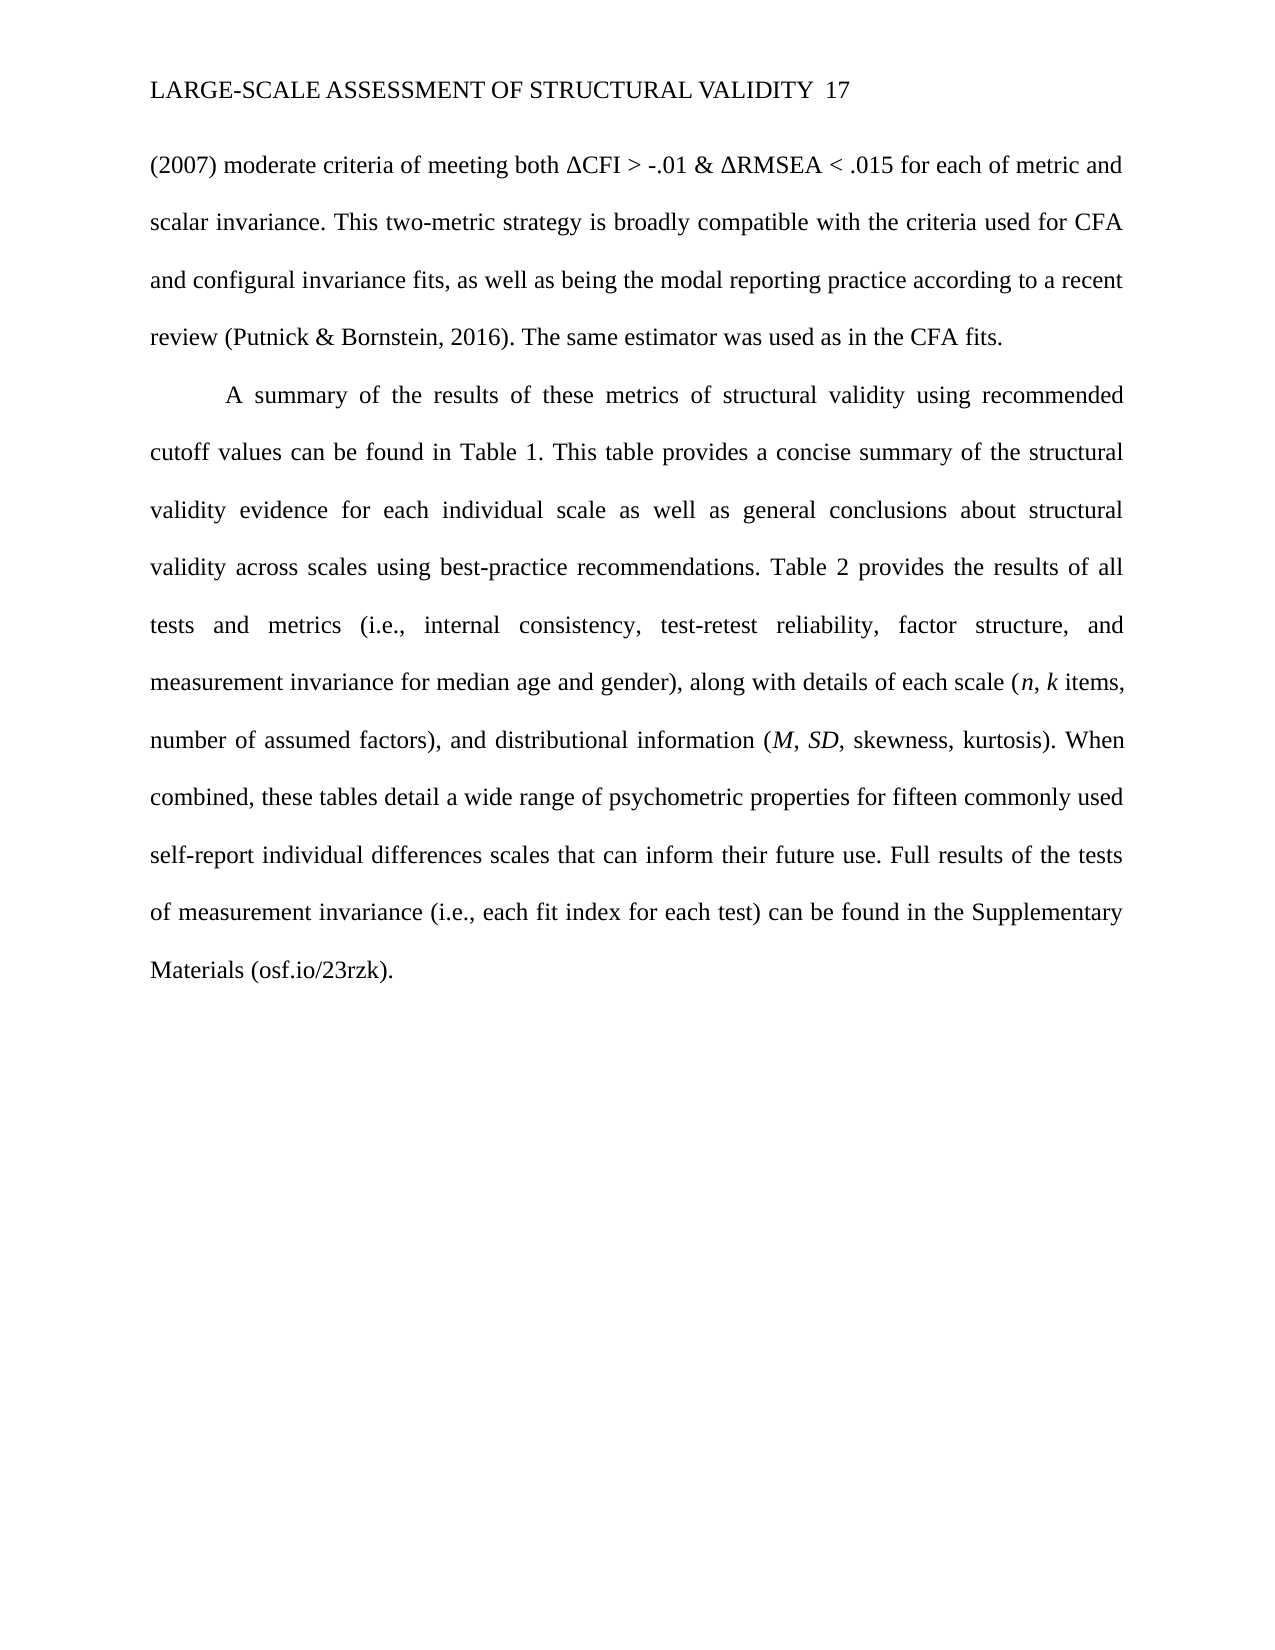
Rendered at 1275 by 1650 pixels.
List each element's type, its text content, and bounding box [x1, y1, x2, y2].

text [150, 150, 1125, 351]
text A summary of the results of these metrics of structural validity using recommended cutoff values can be found in Table 1. This table provides a concise summary of the structural validity evidence for each individual scale as well as general conclusions about structural validity across scales using best-practice recommendations. Table 2 provides the results of all tests and metrics (i.e., internal consistency, test-retest reliability, factor structure, and measurement invariance for median age and gender), along with details of each scale (n, k items, number of assumed factors), and distributional information (M, SD, skewness, kurtosis). When combined, these tables detail a wide range of psychometric properties for fifteen commonly used self-report individual differences scales that can inform their future use. Full results of the tests of measurement invariance (i.e., each fit index for each test) can be found in the Supplementary Materials (osf.io/23rzk). [150, 380, 1125, 984]
